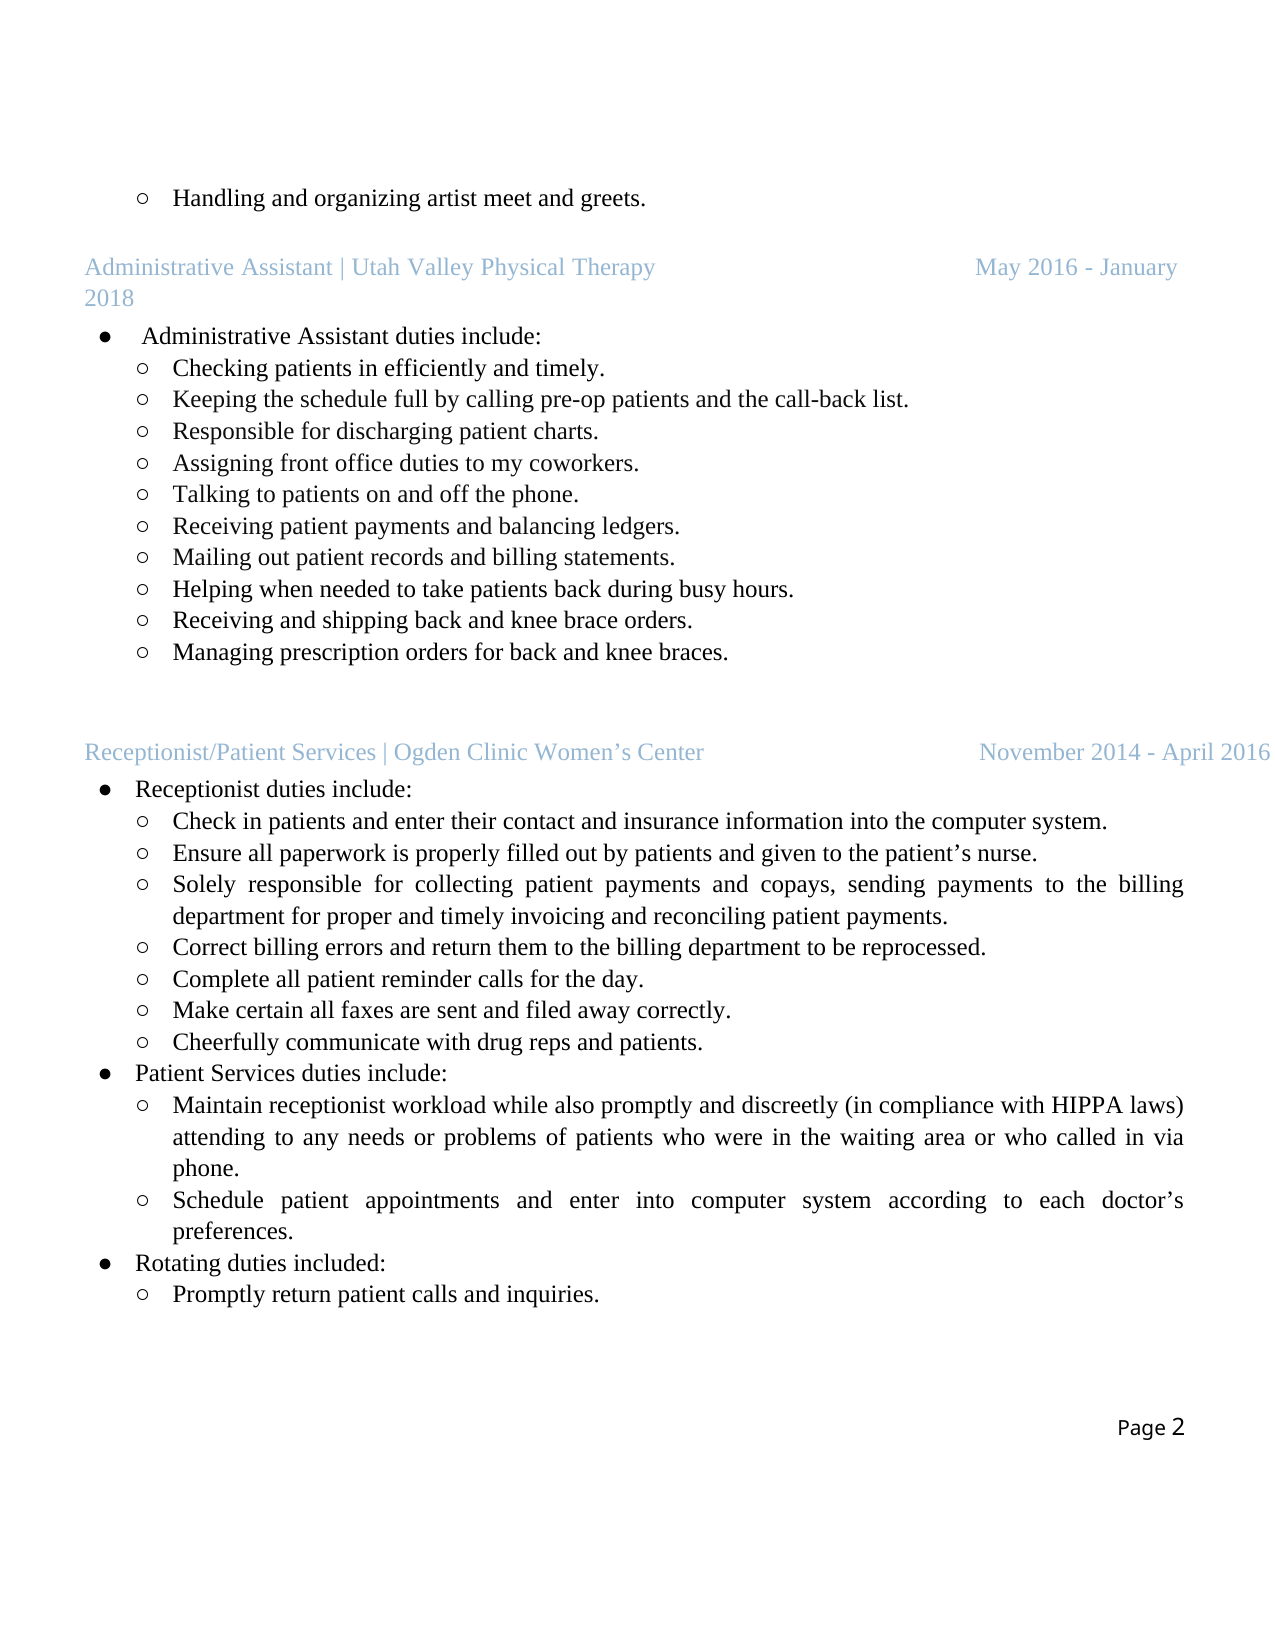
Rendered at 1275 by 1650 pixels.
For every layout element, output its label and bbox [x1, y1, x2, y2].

table_cell [72, 183, 1197, 1348]
